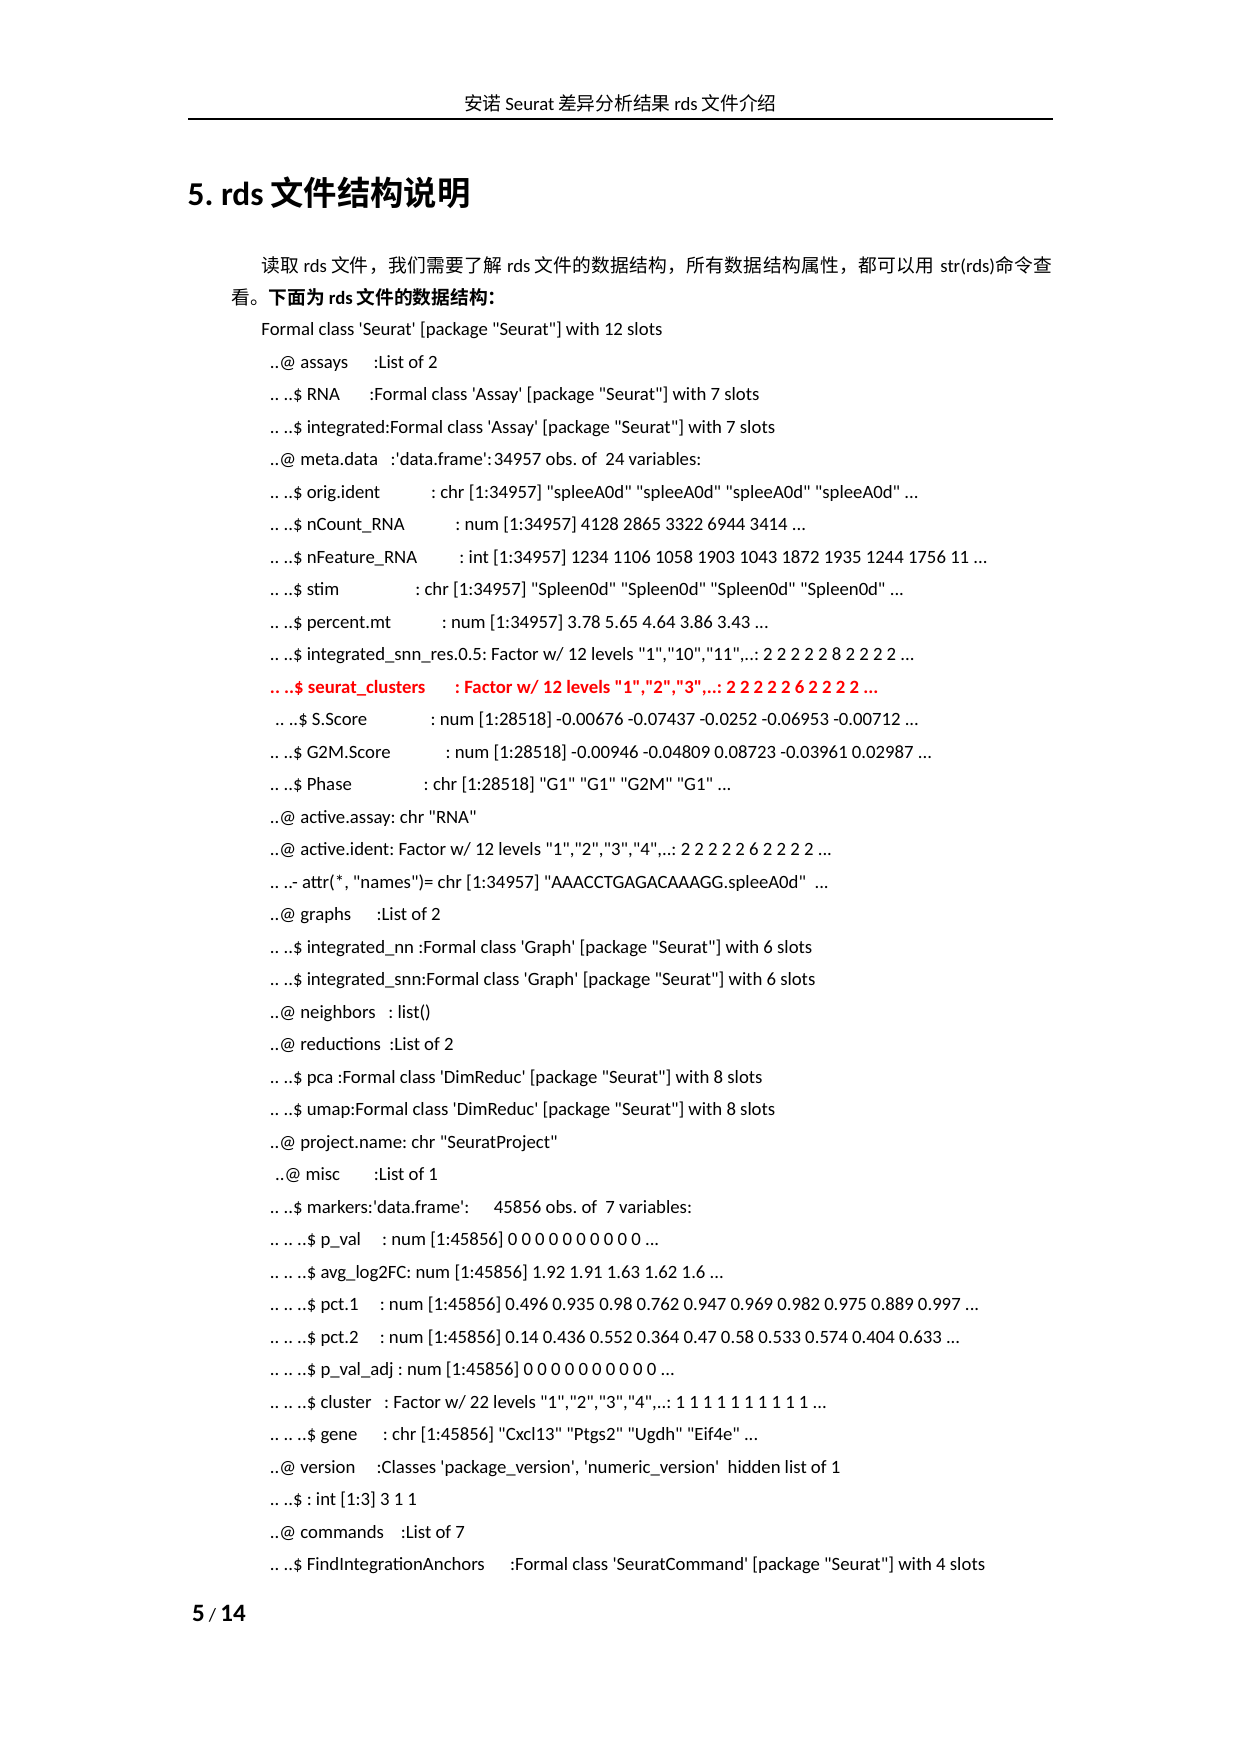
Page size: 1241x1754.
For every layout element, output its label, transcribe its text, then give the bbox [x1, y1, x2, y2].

list .. ..$ orig.ident : chr [1:34957] "spleeA0d" "spleeA0d" "spleeA0d" "spleeA0d" ... [231, 475, 1053, 508]
list .. .. ..$ pct.2 : num [1:45856] 0.14 0.436 0.552 0.364 0.47 0.58 0.533 0.574 0.404 0.633 ... [231, 1320, 1053, 1353]
list .. ..- attr(*, "names")= chr [1:34957] "AAACCTGAGACAAAGG.spleeA0d" ... [231, 865, 1053, 898]
list .. ..$ Phase : chr [1:28518] "G1" "G1" "G2M" "G1" ... [231, 768, 1053, 800]
list ..@ project.name: chr "SeuratProject" [231, 1125, 1053, 1158]
list ..@ misc :List of 1 [231, 1158, 1053, 1190]
list .. ..$ umap:Formal class 'DimReduc' [package "Seurat"] with 8 slots [231, 1093, 1053, 1125]
list ..@ graphs :List of 2 [231, 898, 1053, 930]
list .. ..$ stim : chr [1:34957] "Spleen0d" "Spleen0d" "Spleen0d" "Spleen0d" ... [231, 573, 1053, 605]
list .. ..$ FindIntegrationAnchors :Formal class 'SeuratCommand' [package "Seurat"] with 4 slots [231, 1548, 1053, 1580]
list .. ..$ pca :Formal class 'DimReduc' [package "Seurat"] with 8 slots [231, 1060, 1053, 1093]
list .. ..$ nFeature_RNA : int [1:34957] 1234 1106 1058 1903 1043 1872 1935 1244 1756 11 ... [231, 540, 1053, 573]
list .. .. ..$ gene : chr [1:45856] "Cxcl13" "Ptgs2" "Ugdh" "Eif4e" ... [231, 1418, 1053, 1450]
list .. ..$ S.Score : num [1:28518] -0.00676 -0.07437 -0.0252 -0.06953 -0.00712 ... [231, 703, 1053, 735]
list ..@ neighbors : list() [231, 995, 1053, 1028]
list .. .. ..$ avg_log2FC: num [1:45856] 1.92 1.91 1.63 1.62 1.6 ... [231, 1255, 1053, 1288]
list 读取rds文件，我们需要了解rds文件的数据结构，所有数据结构属性，都可以用str(rds)命令查看。下面为rds文件的数据结构： [231, 248, 1053, 313]
list .. .. ..$ p_val : num [1:45856] 0 0 0 0 0 0 0 0 0 0 ... [231, 1223, 1053, 1255]
list .. ..$ seurat_clusters : Factor w/ 12 levels "1","2","3",..: 2 2 2 2 2 6 2 2 2 2 ... [231, 670, 1053, 703]
list .. .. ..$ cluster : Factor w/ 22 levels "1","2","3","4",..: 1 1 1 1 1 1 1 1 1 1 ... [231, 1385, 1053, 1418]
list .. ..$ integrated:Formal class 'Assay' [package "Seurat"] with 7 slots [231, 410, 1053, 443]
list ..@ meta.data :'data.frame': 34957 obs. of 24 variables: [231, 443, 1053, 475]
list .. .. ..$ p_val_adj : num [1:45856] 0 0 0 0 0 0 0 0 0 0 ... [231, 1353, 1053, 1385]
list ..@ commands :List of 7 [231, 1515, 1053, 1548]
subtitle 5. rds文件结构说明 [187, 158, 1053, 223]
list .. ..$ markers:'data.frame': 45856 obs. of 7 variables: [231, 1190, 1053, 1223]
list ..@ active.ident: Factor w/ 12 levels "1","2","3","4",..: 2 2 2 2 2 6 2 2 2 2 ... [231, 833, 1053, 865]
list .. ..$ integrated_snn:Formal class 'Graph' [package "Seurat"] with 6 slots [231, 963, 1053, 995]
list .. ..$ G2M.Score : num [1:28518] -0.00946 -0.04809 0.08723 -0.03961 0.02987 ... [231, 735, 1053, 768]
list .. ..$ integrated_nn :Formal class 'Graph' [package "Seurat"] with 6 slots [231, 930, 1053, 963]
list ..@ assays :List of 2 [231, 345, 1053, 378]
list ..@ reductions :List of 2 [231, 1028, 1053, 1060]
list ..@ version :Classes 'package_version', 'numeric_version' hidden list of 1 [231, 1450, 1053, 1483]
list .. .. ..$ pct.1 : num [1:45856] 0.496 0.935 0.98 0.762 0.947 0.969 0.982 0.975 0.889 0.997 ... [231, 1288, 1053, 1320]
list .. ..$ integrated_snn_res.0.5: Factor w/ 12 levels "1","10","11",..: 2 2 2 2 2 8 2 2 2 2 ... [231, 638, 1053, 670]
list .. ..$ RNA :Formal class 'Assay' [package "Seurat"] with 7 slots [231, 378, 1053, 410]
list .. ..$ : int [1:3] 3 1 1 [231, 1483, 1053, 1515]
list ..@ active.assay: chr "RNA" [231, 800, 1053, 833]
list .. ..$ percent.mt : num [1:34957] 3.78 5.65 4.64 3.86 3.43 ... [231, 605, 1053, 638]
list .. ..$ nCount_RNA : num [1:34957] 4128 2865 3322 6944 3414 ... [231, 508, 1053, 540]
list Formal class 'Seurat' [package "Seurat"] with 12 slots [231, 313, 1053, 345]
